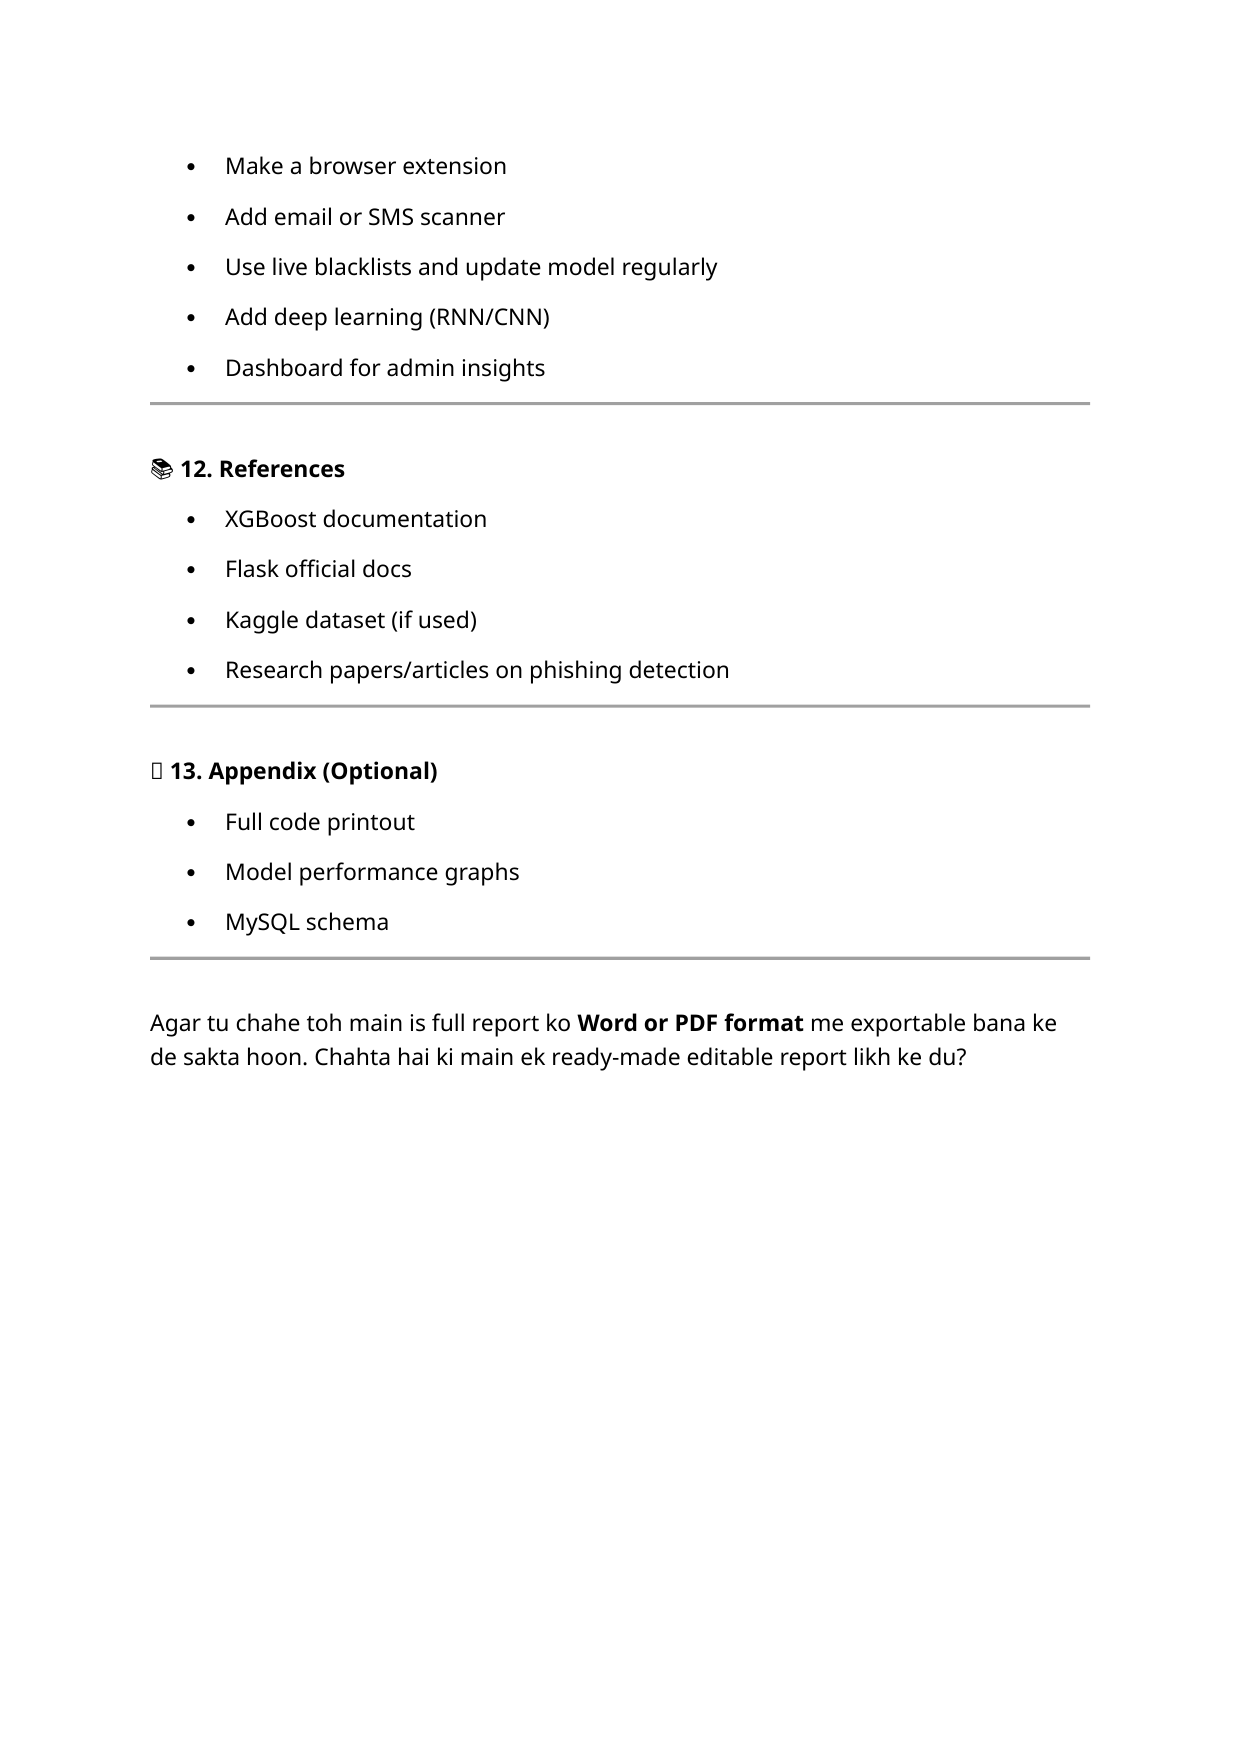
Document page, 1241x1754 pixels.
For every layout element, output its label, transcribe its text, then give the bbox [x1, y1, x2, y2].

list Make a browser extension [187, 150, 1090, 181]
text 🧾 13. Appendix (Optional) [150, 755, 1090, 786]
list Kaggle dataset (if used) [187, 604, 1090, 635]
list Full code printout [187, 805, 1090, 837]
text Agar tu chahe toh main is full report ko Word or PDF format me exportable bana ke de sakta hoon. Chahta hai ki main ek ready-made editable report likh ke du? [150, 1007, 1090, 1072]
list Dashboard for admin insights [187, 352, 1090, 383]
list Model performance graphs [187, 856, 1090, 887]
list MySQL schema [187, 906, 1090, 937]
list Research papers/articles on phishing detection [187, 654, 1090, 685]
list Add deep learning (RNN/CNN) [187, 301, 1090, 332]
list Use live blacklists and update model regularly [187, 251, 1090, 282]
list Flask official docs [187, 553, 1090, 584]
list XGBoost documentation [187, 503, 1090, 534]
list Add email or SMS scanner [187, 200, 1090, 232]
text 📚 12. References [150, 452, 1090, 484]
